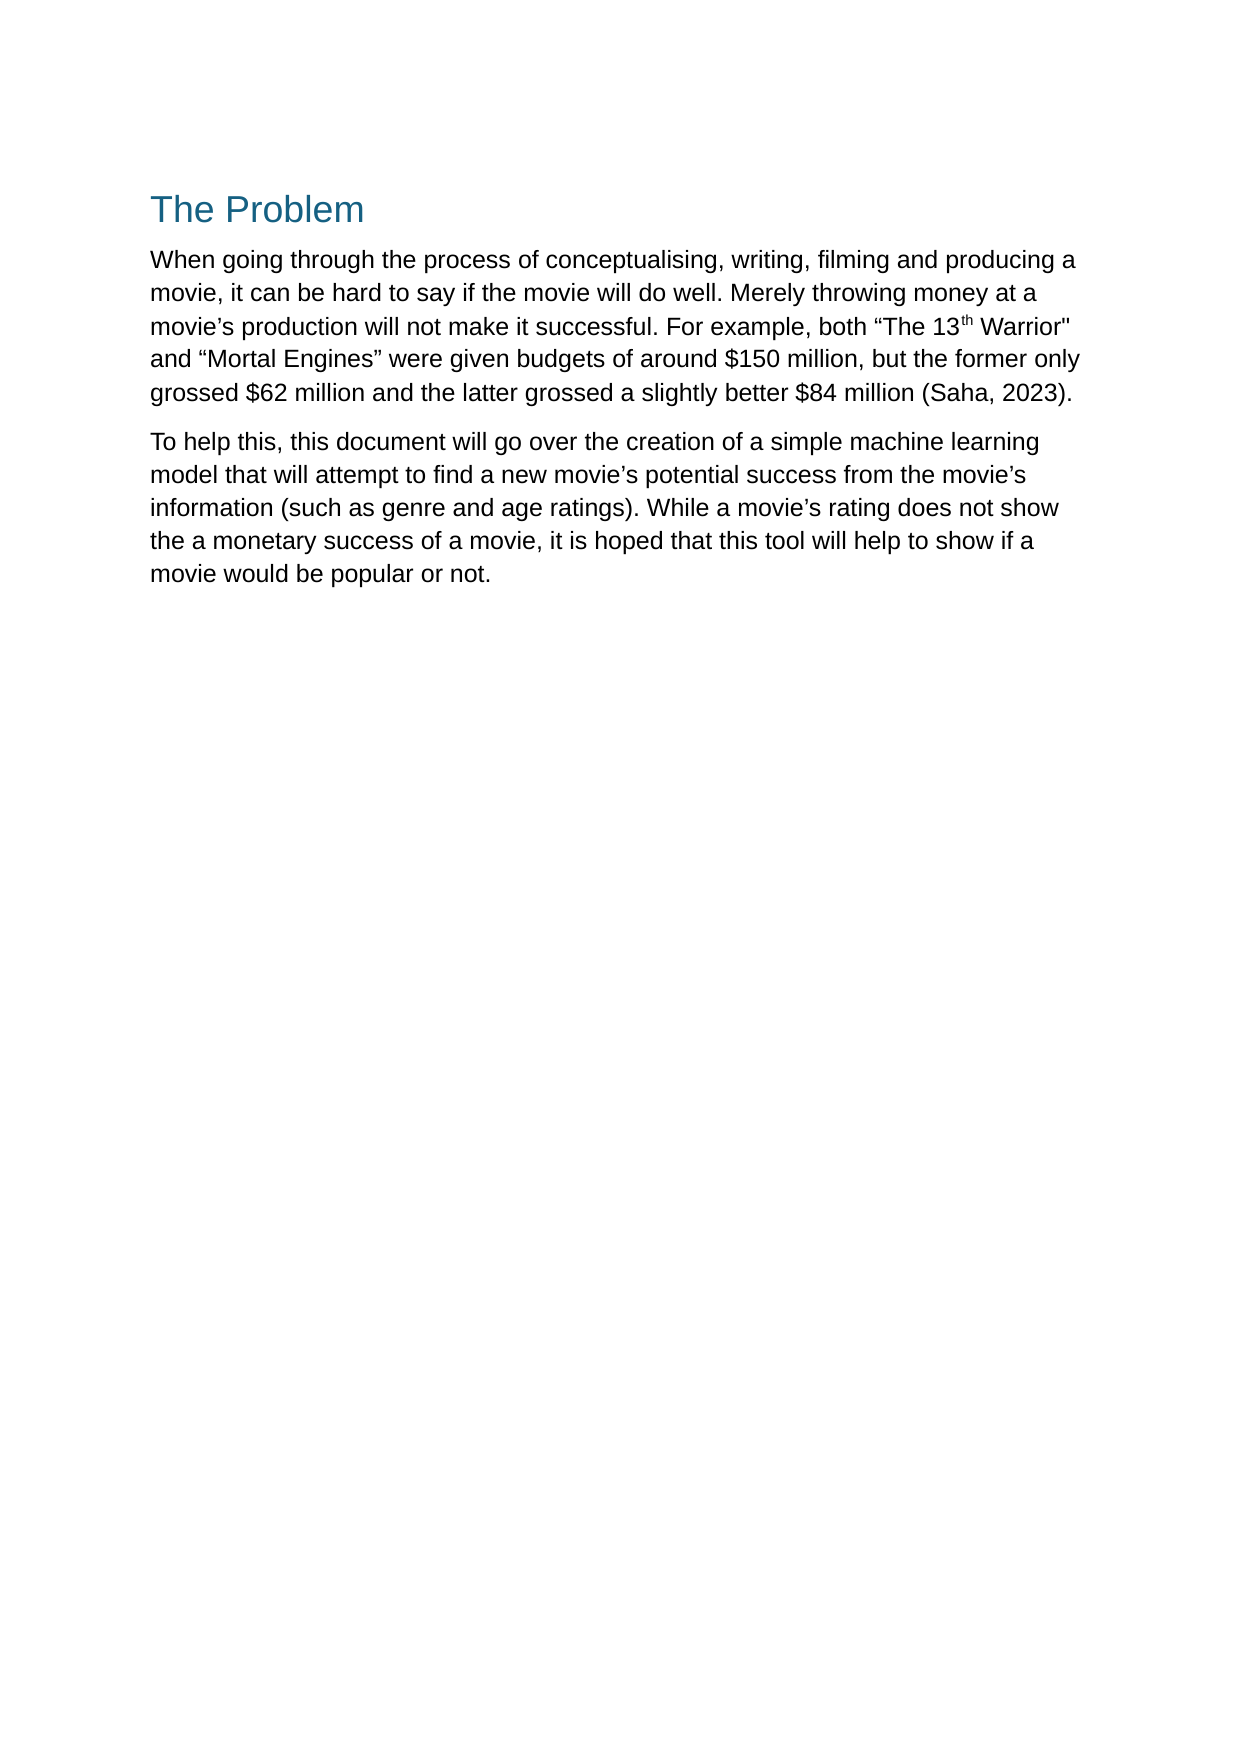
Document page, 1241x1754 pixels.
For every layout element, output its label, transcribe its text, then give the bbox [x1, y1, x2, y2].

text To help this, this document will go over the creation of a simple machine learning model that will attempt to find a new movie’s potential success from the movie’s information (such as genre and age ratings). While a movie’s rating does not show the a monetary success of a movie, it is hoped that this tool will help to show if a movie would be popular or not. [150, 427, 1090, 588]
subtitle The Problem [150, 187, 1090, 231]
text When going through the process of conceptualising, writing, filming and producing a movie, it can be hard to say if the movie will do well. Merely throwing money at a movie’s production will not make it successful. For example, both “The 13th Warrior" and “Mortal Engines” were given budgets of around $150 million, but the former only grossed $62 million and the latter grossed a slightly better $84 million (Saha, 2023). [150, 245, 1090, 406]
